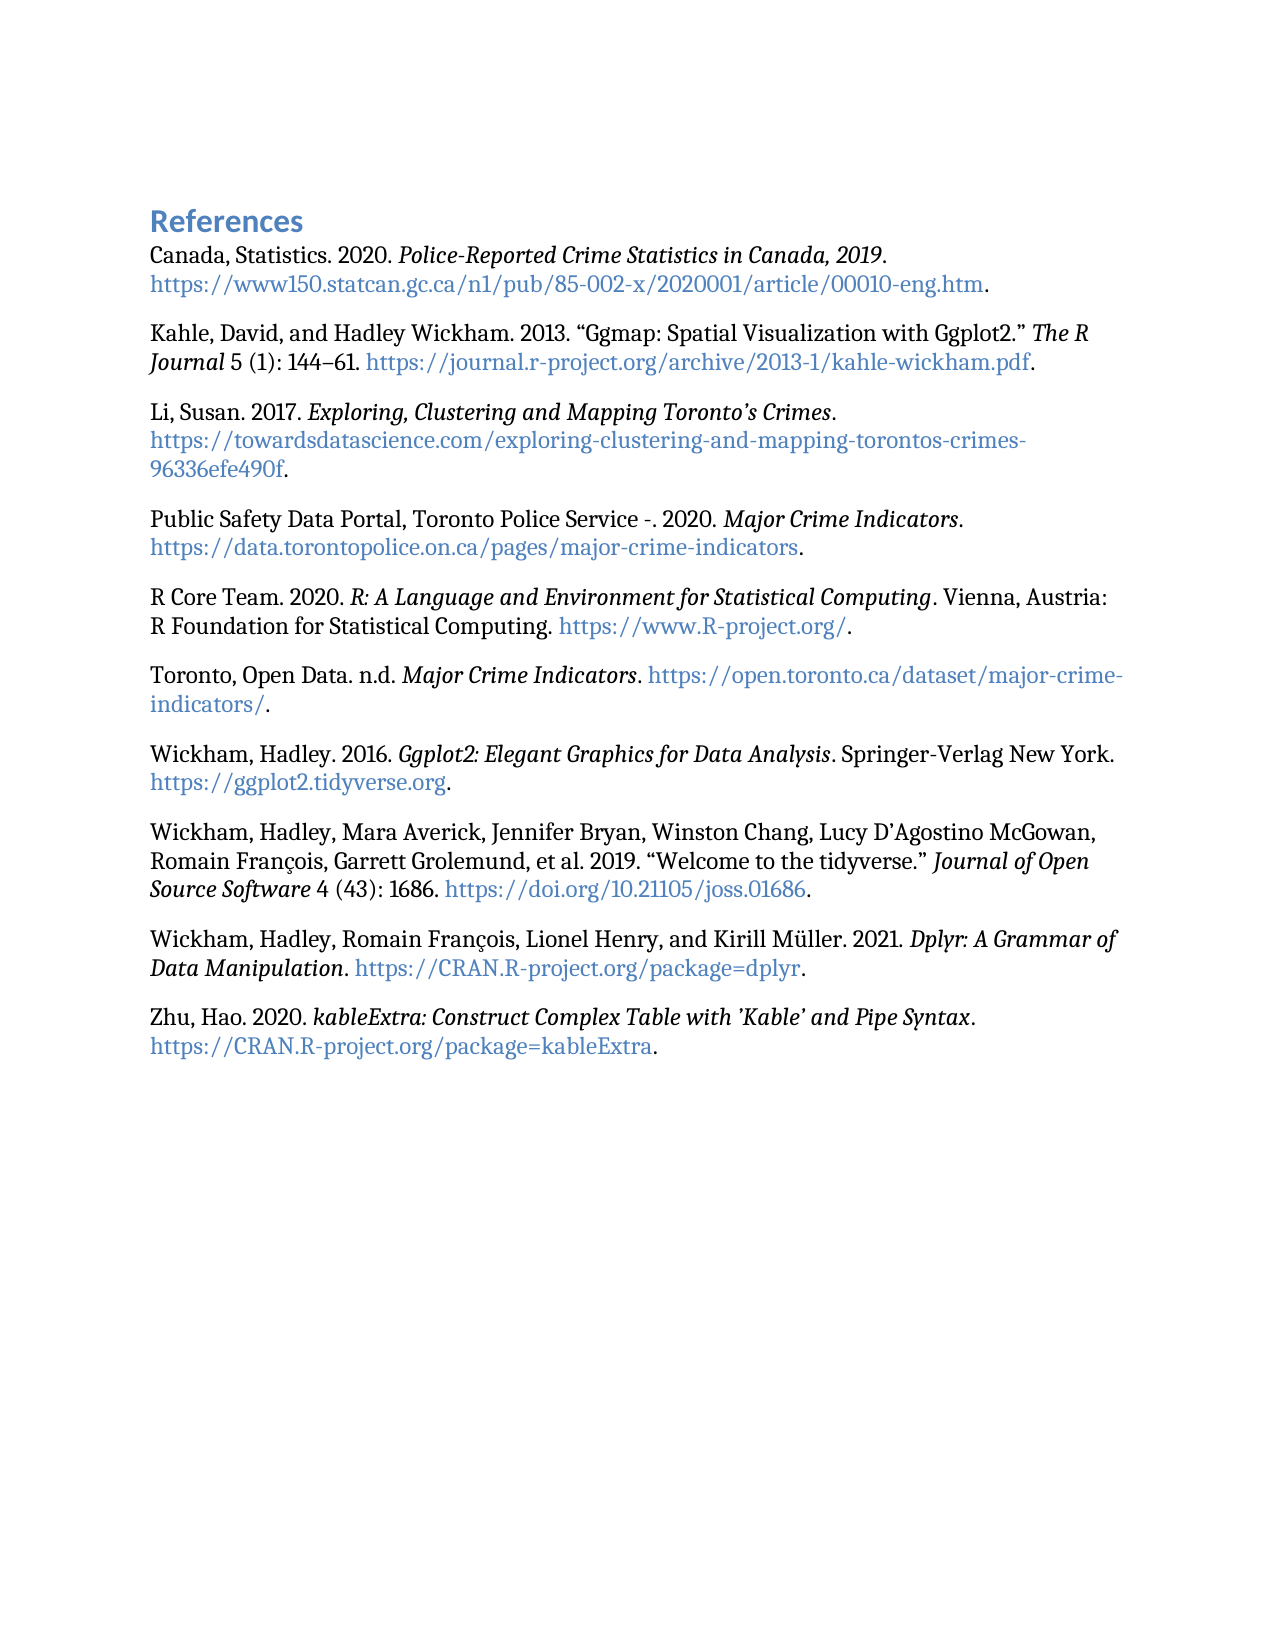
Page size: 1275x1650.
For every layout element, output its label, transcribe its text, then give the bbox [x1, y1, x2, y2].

text Wickham, Hadley, Mara Averick, Jennifer Bryan, Winston Chang, Lucy D’Agostino McGowan, Romain François, Garrett Grolemund, et al. 2019. “Welcome to the tidyverse.” Journal of Open Source Software 4 (43): 1686. https://doi.org/10.21105/joss.01686. [150, 818, 1125, 904]
text Wickham, Hadley. 2016. Ggplot2: Elegant Graphics for Data Analysis. Springer-Verlag New York. https://ggplot2.tidyverse.org. [150, 739, 1125, 797]
text Li, Susan. 2017. Exploring, Clustering and Mapping Toronto’s Crimes. https://towardsdatascience.com/exploring-clustering-and-mapping-torontos-crimes-96336efe490f. [150, 397, 1125, 484]
text Canada, Statistics. 2020. Police-Reported Crime Statistics in Canada, 2019. https://www150.statcan.gc.ca/n1/pub/85-002-x/2020001/article/00010-eng.htm. [150, 241, 1125, 298]
text Kahle, David, and Hadley Wickham. 2013. “Ggmap: Spatial Visualization with Ggplot2.” The R Journal 5 (1): 144–61. https://journal.r-project.org/archive/2013-1/kahle-wickham.pdf. [150, 319, 1125, 377]
subtitle References [150, 200, 1125, 241]
text Wickham, Hadley, Romain François, Lionel Henry, and Kirill Müller. 2021. Dplyr: A Grammar of Data Manipulation. https://CRAN.R-project.org/package=dplyr. [150, 925, 1125, 982]
text Toronto, Open Data. n.d. Major Crime Indicators. https://open.toronto.ca/dataset/major-crime-indicators/. [150, 661, 1125, 719]
text Zhu, Hao. 2020. kableExtra: Construct Complex Table with ’Kable’ and Pipe Syntax. https://CRAN.R-project.org/package=kableExtra. [150, 1003, 1125, 1061]
text Public Safety Data Portal, Toronto Police Service -. 2020. Major Crime Indicators. https://data.torontopolice.on.ca/pages/major-crime-indicators. [150, 504, 1125, 562]
text R Core Team. 2020. R: A Language and Environment for Statistical Computing. Vienna, Austria: R Foundation for Statistical Computing. https://www.R-project.org/. [150, 583, 1125, 640]
